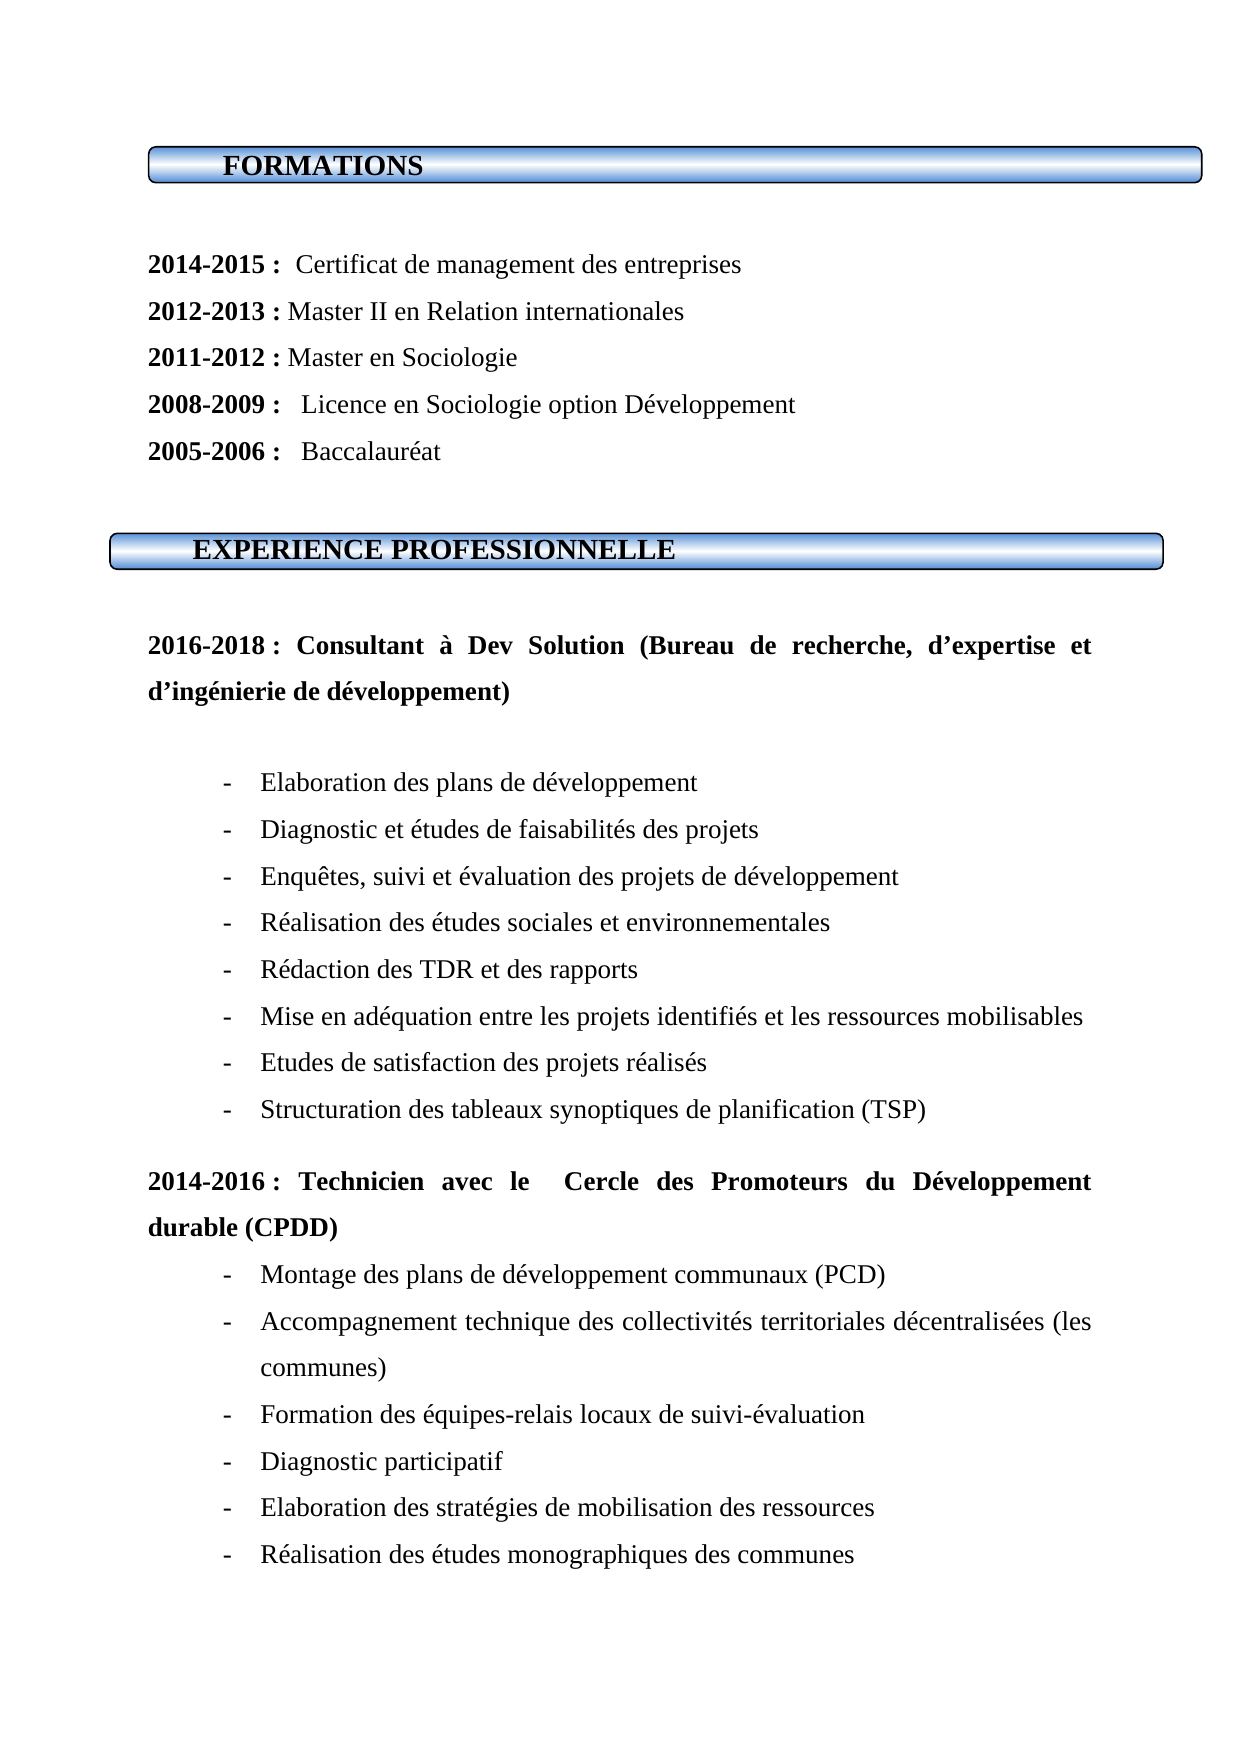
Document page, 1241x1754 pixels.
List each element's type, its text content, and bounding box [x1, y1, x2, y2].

list Montage des plans de développement communaux (PCD) [223, 1258, 1093, 1289]
list Accompagnement technique des collectivités territoriales décentralisées (les communes) [223, 1305, 1093, 1383]
list Elaboration des stratégies de mobilisation des ressources [223, 1492, 1093, 1523]
list Enquêtes, suivi et évaluation des projets de développement [223, 860, 1093, 891]
list Réalisation des études monographiques des communes [223, 1538, 1093, 1569]
list Rédaction des TDR et des rapports [223, 953, 1093, 984]
list Diagnostic participatif [223, 1445, 1093, 1476]
text 2016-2018 : Consultant à Dev Solution (Bureau de recherche, d’expertise et d’ingénierie de développement) [148, 629, 1093, 707]
text 2008-2009 : Licence en Sociologie option Développement [148, 388, 1093, 419]
text 2011-2012 : Master en Sociologie [148, 342, 1093, 373]
list Diagnostic et études de faisabilités des projets [223, 813, 1093, 844]
text 2012-2013 : Master II en Relation internationales [148, 295, 1093, 326]
list Elaboration des plans de développement [223, 766, 1093, 798]
text 2005-2006 : Baccalauréat [148, 435, 1093, 466]
list Formation des équipes-relais locaux de suivi-évaluation [223, 1398, 1093, 1429]
list Etudes de satisfaction des projets réalisés [223, 1046, 1093, 1078]
text FORMATIONS [223, 148, 1093, 181]
list Mise en adéquation entre les projets identifiés et les ressources mobilisables [223, 1000, 1093, 1031]
list Structuration des tableaux synoptiques de planification (TSP) [223, 1093, 1093, 1124]
text 2014-2015 : Certificat de management des entreprises [148, 248, 1093, 279]
text EXPERIENCE PROFESSIONNELLE [185, 532, 1093, 565]
text 2014-2016 : Technicien avec le Cercle des Promoteurs du Développement durable (CPDD) [148, 1165, 1093, 1243]
list Réalisation des études sociales et environnementales [223, 906, 1093, 938]
